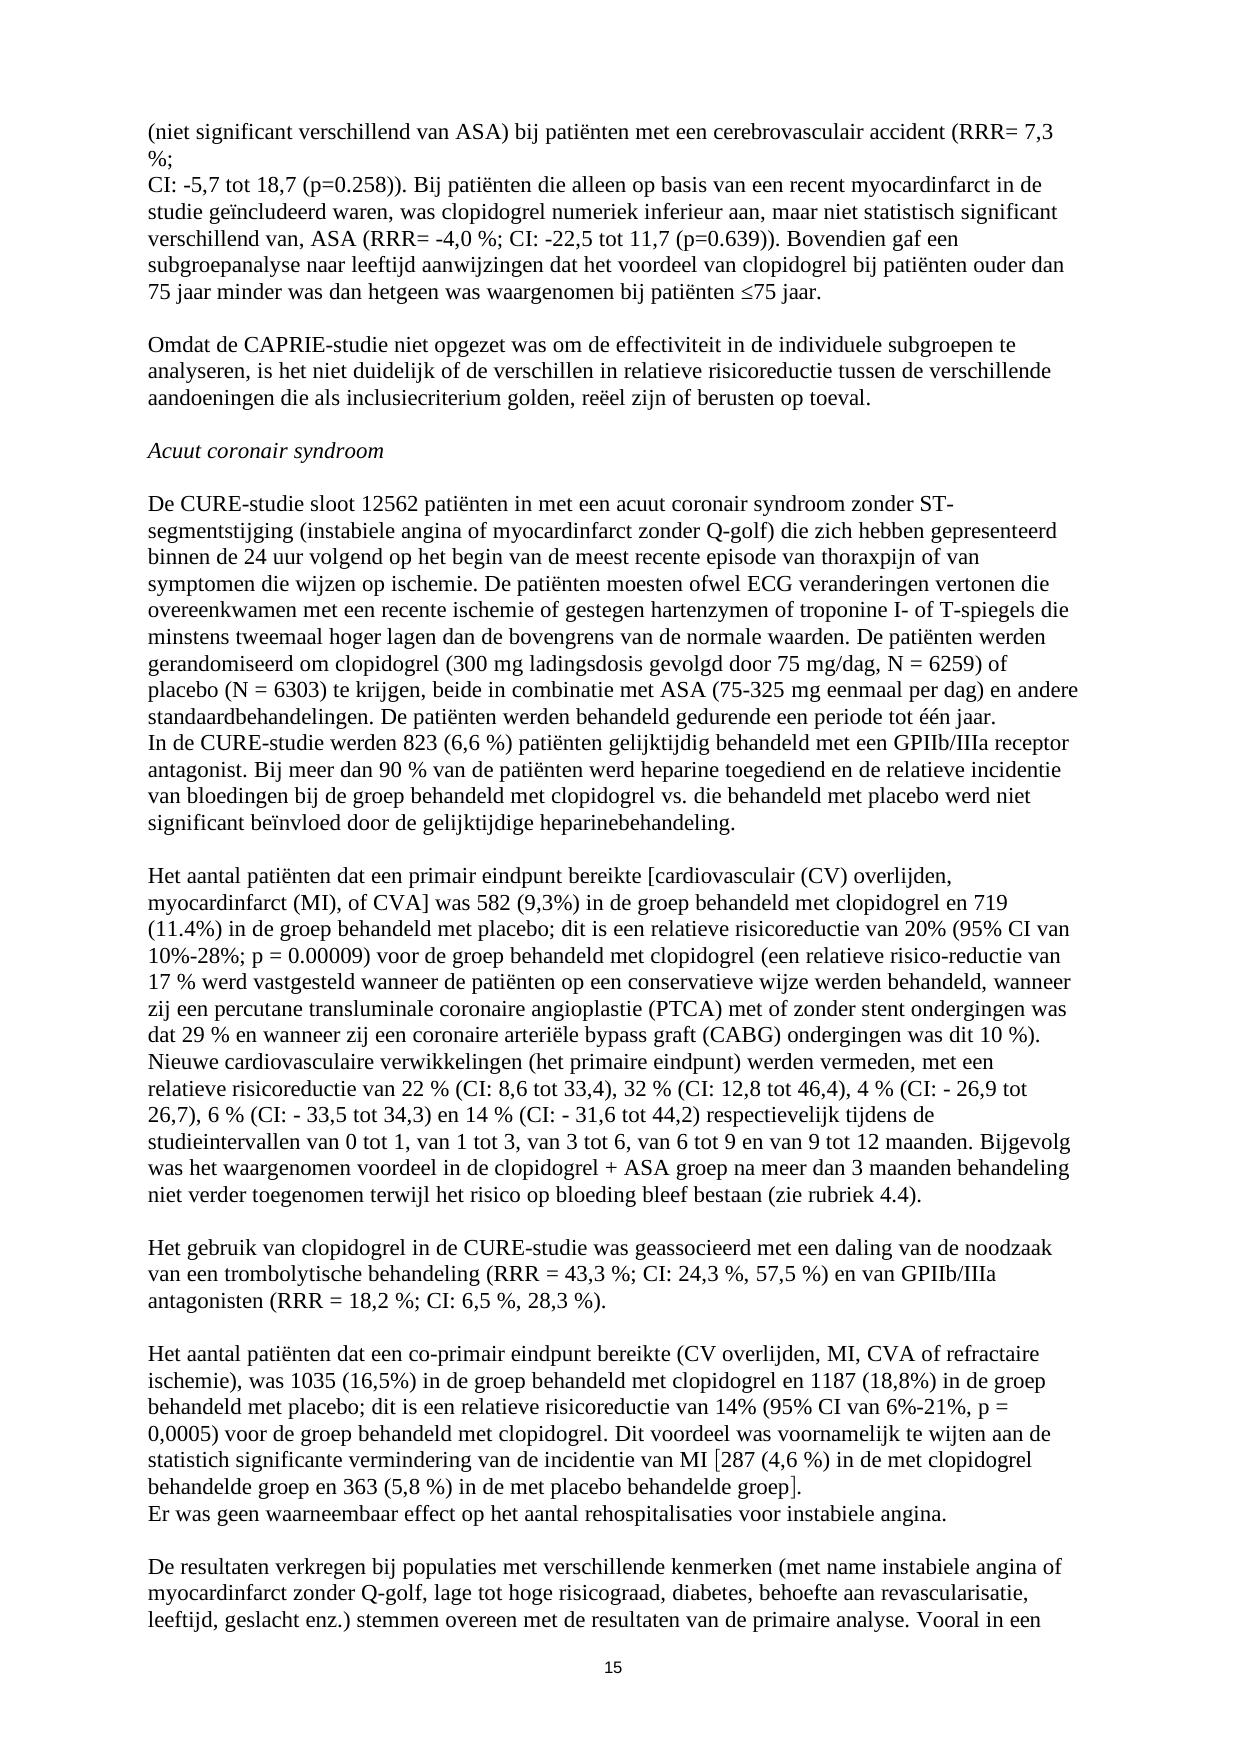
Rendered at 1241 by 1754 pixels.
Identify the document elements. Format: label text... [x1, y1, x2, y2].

text In de CURE-studie werden 823 (6,6 %) patiënten gelijktijdig behandeld met een GPIIb/IIIa receptor antagonist. Bij meer dan 90 % van de patiënten werd heparine toegediend en de relatieve incidentie van bloedingen bij de groep behandeld met clopidogrel vs. die behandeld met placebo werd niet significant beïnvloed door de gelijktijdige heparinebehandeling. [148, 729, 1078, 835]
text Het gebruik van clopidogrel in de CURE-studie was geassocieerd met een daling van de noodzaak van een trombolytische behandeling (RRR = 43,3 %; CI: 24,3 %, 57,5 %) en van GPIIb/IIIa antagonisten (RRR = 18,2 %; CI: 6,5 %, 28,3 %). [148, 1234, 1078, 1313]
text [148, 118, 1078, 304]
text Het aantal patiënten dat een primair eindpunt bereikte [cardiovasculair (CV) overlijden, myocardinfarct (MI), of CVA] was 582 (9,3%) in de groep behandeld met clopidogrel en 719 (11.4%) in de groep behandeld met placebo; dit is een relatieve risicoreductie van 20% (95% CI van 10%-28%; p = 0.00009) voor de groep behandeld met clopidogrel (een relatieve risico-reductie van 17 % werd vastgesteld wanneer de patiënten op een conservatieve wijze werden behandeld, wanneer zij een percutane transluminale coronaire angioplastie (PTCA) met of zonder stent ondergingen was dat 29 % en wanneer zij een coronaire arteriële bypass graft (CABG) ondergingen was dit 10 %). Nieuwe cardiovasculaire verwikkelingen (het primaire eindpunt) werden vermeden, met een relatieve risicoreductie van 22 % (CI: 8,6 tot 33,4), 32 % (CI: 12,8 tot 46,4), 4 % (CI: - 26,9 tot 26,7), 6 % (CI: - 33,5 tot 34,3) en 14 % (CI: - 31,6 tot 44,2) respectievelijk tijdens de studieintervallen van 0 tot 1, van 1 tot 3, van 3 tot 6, van 6 tot 9 en van 9 tot 12 maanden. Bijgevolg was het waargenomen voordeel in de clopidogrel + ASA groep na meer dan 3 maanden behandeling niet verder toegenomen terwijl het risico op bloeding bleef bestaan (zie rubriek 4.4). [148, 862, 1078, 1207]
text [148, 1552, 1081, 1632]
text Omdat de CAPRIE-studie niet opgezet was om de effectiviteit in de individuele subgroepen te analyseren, is het niet duidelijk of de verschillen in relatieve risicoreductie tussen de verschillende aandoeningen die als inclusiecriterium golden, reëel zijn of berusten op toeval. [148, 331, 1078, 410]
text Acuut coronair syndroom [148, 437, 1078, 463]
text De CURE-studie sloot 12562 patiënten in met een acuut coronair syndroom zonder ST-segmentstijging (instabiele angina of myocardinfarct zonder Q-golf) die zich hebben gepresenteerd binnen de 24 uur volgend op het begin van de meest recente episode van thoraxpijn of van symptomen die wijzen op ischemie. De patiënten moesten ofwel ECG veranderingen vertonen die overeenkwamen met een recente ischemie of gestegen hartenzymen of troponine I- of T-spiegels die minstens tweemaal hoger lagen dan de bovengrens van de normale waarden. De patiënten werden gerandomiseerd om clopidogrel (300 mg ladingsdosis gevolgd door 75 mg/dag, N = 6259) of placebo (N = 6303) te krijgen, beide in combinatie met ASA (75-325 mg eenmaal per dag) en andere standaardbehandelingen. De patiënten werden behandeld gedurende een periode tot één jaar. [148, 490, 1081, 729]
text Er was geen waarneembaar effect op het aantal rehospitalisaties voor instabiele angina. [148, 1499, 1078, 1526]
text Het aantal patiënten dat een co-primair eindpunt bereikte (CV overlijden, MI, CVA of refractaire ischemie), was 1035 (16,5%) in de groep behandeld met clopidogrel en 1187 (18,8%) in de groep behandeld met placebo; dit is een relatieve risicoreductie van 14% (95% CI van 6%-21%, p = 0,0005) voor de groep behandeld met clopidogrel. Dit voordeel was voornamelijk te wijten aan de statistich significante vermindering van de incidentie van MI 287 (4,6 %) in de met clopidogrel behandelde groep en 363 (5,8 %) in de met placebo behandelde groep. [148, 1340, 1078, 1499]
